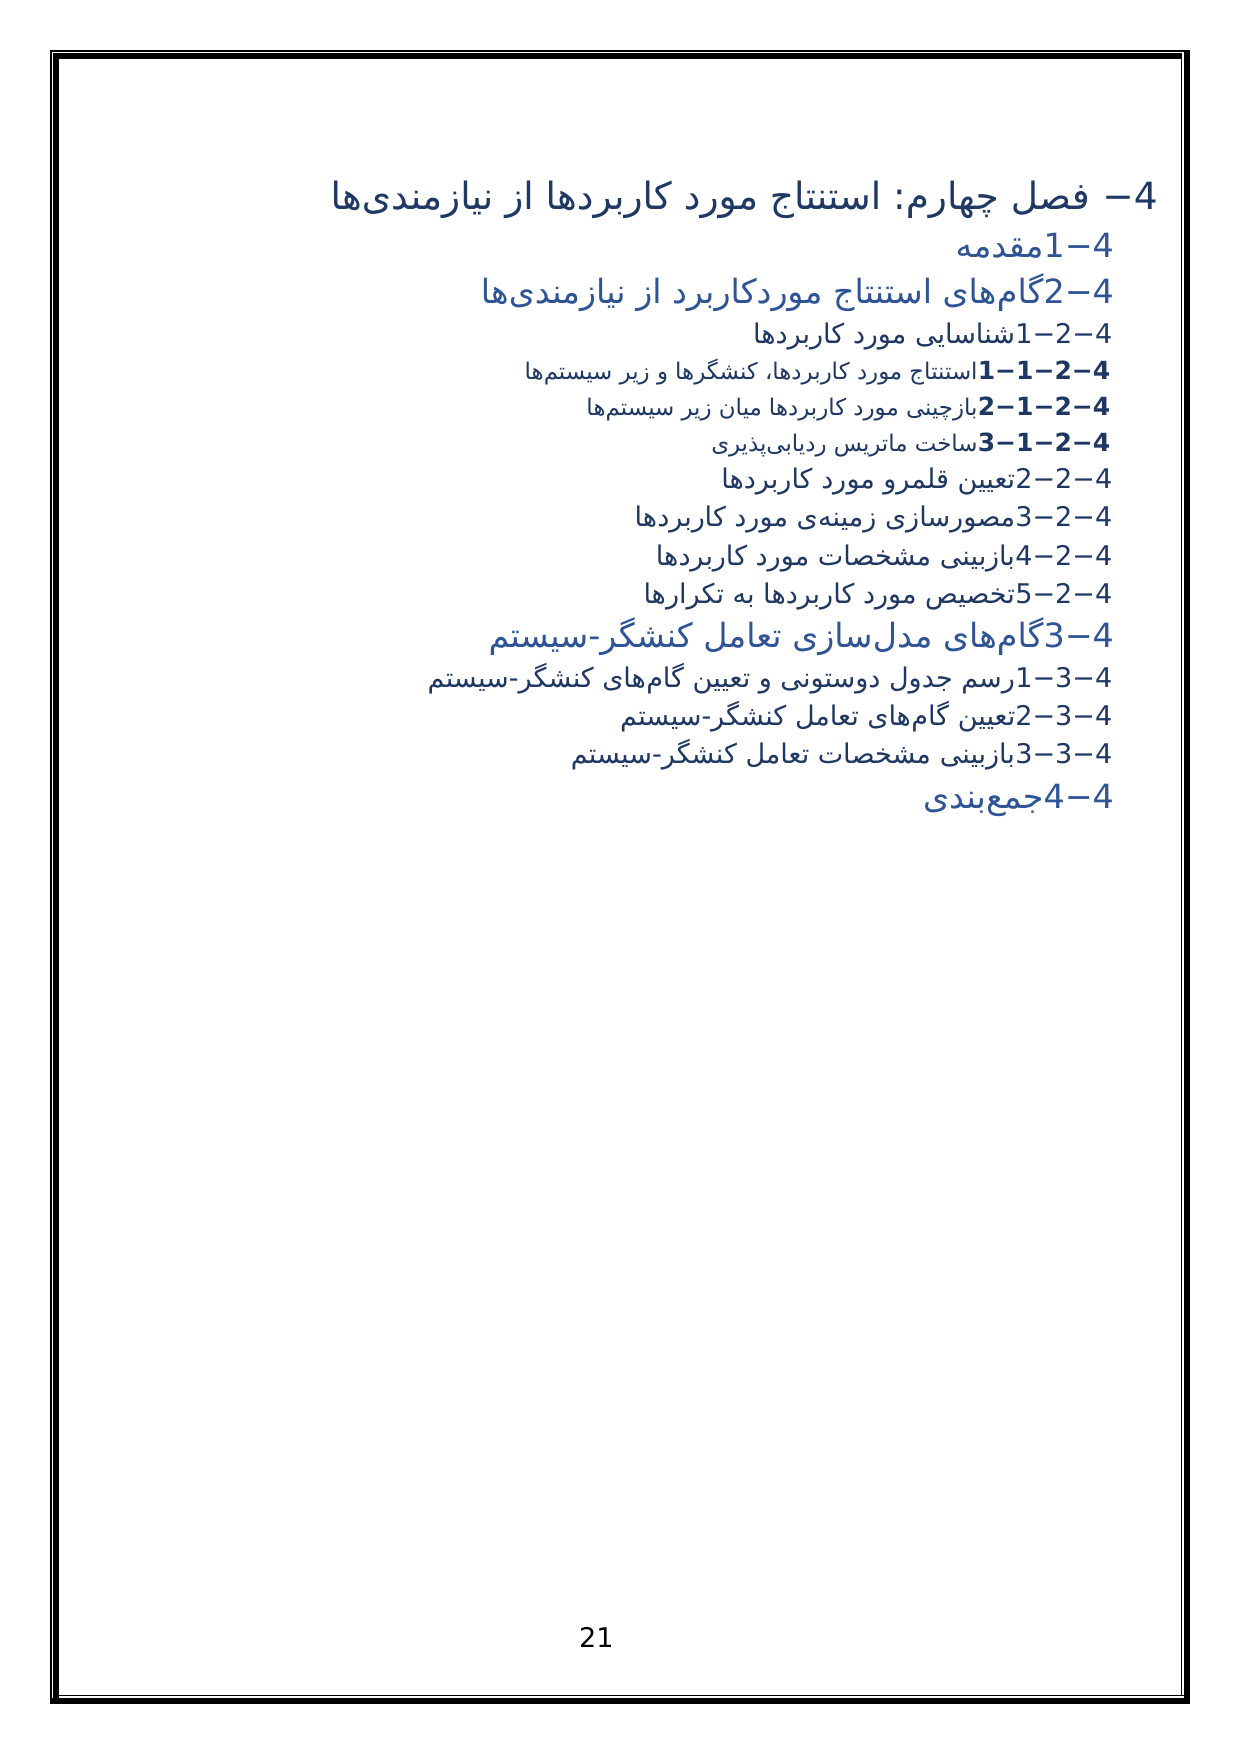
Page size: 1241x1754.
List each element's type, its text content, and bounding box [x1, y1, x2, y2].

subtitle فصل چهارم: استنتاج مورد کاربردها از نیازمندی‌ها [147, 175, 1090, 219]
subtitle رسم جدول دوستونی و تعیین گام‌های کنشگر-سیستم [147, 662, 1015, 694]
subtitle استنتاج مورد کاربردها، کنشگرها و زیر سیستم‌ها [147, 357, 978, 386]
subtitle تخصیص مورد کاربردها به تکرارها [147, 578, 1015, 610]
subtitle تعیین قلمرو مورد کاربردها [147, 463, 1015, 495]
subtitle جمع‌بندی [147, 777, 1043, 816]
subtitle بازچینی مورد کاربردها میان زیر سیستم‌ها [147, 392, 978, 421]
subtitle بازبینی مشخصات تعامل کنشگر-سیستم [147, 739, 1015, 770]
subtitle گام‌های استنتاج موردکاربرد از نیازمندی‌ها [147, 272, 1043, 311]
subtitle مصورسازی زمینه‌ی مورد کاربردها [147, 502, 1015, 533]
subtitle گام‌های مدل‌سازی تعامل کنشگر-سیستم [147, 616, 1043, 655]
subtitle بازبینی مشخصات مورد کاربردها [147, 540, 1015, 571]
subtitle ساخت ماتریس ردیابی‌پذیری [147, 428, 978, 457]
subtitle مقدمه [147, 226, 1043, 265]
subtitle تعیین گام‌های تعامل کنشگر-سیستم [147, 701, 1015, 732]
subtitle شناسایی مورد کاربردها [147, 318, 1015, 350]
